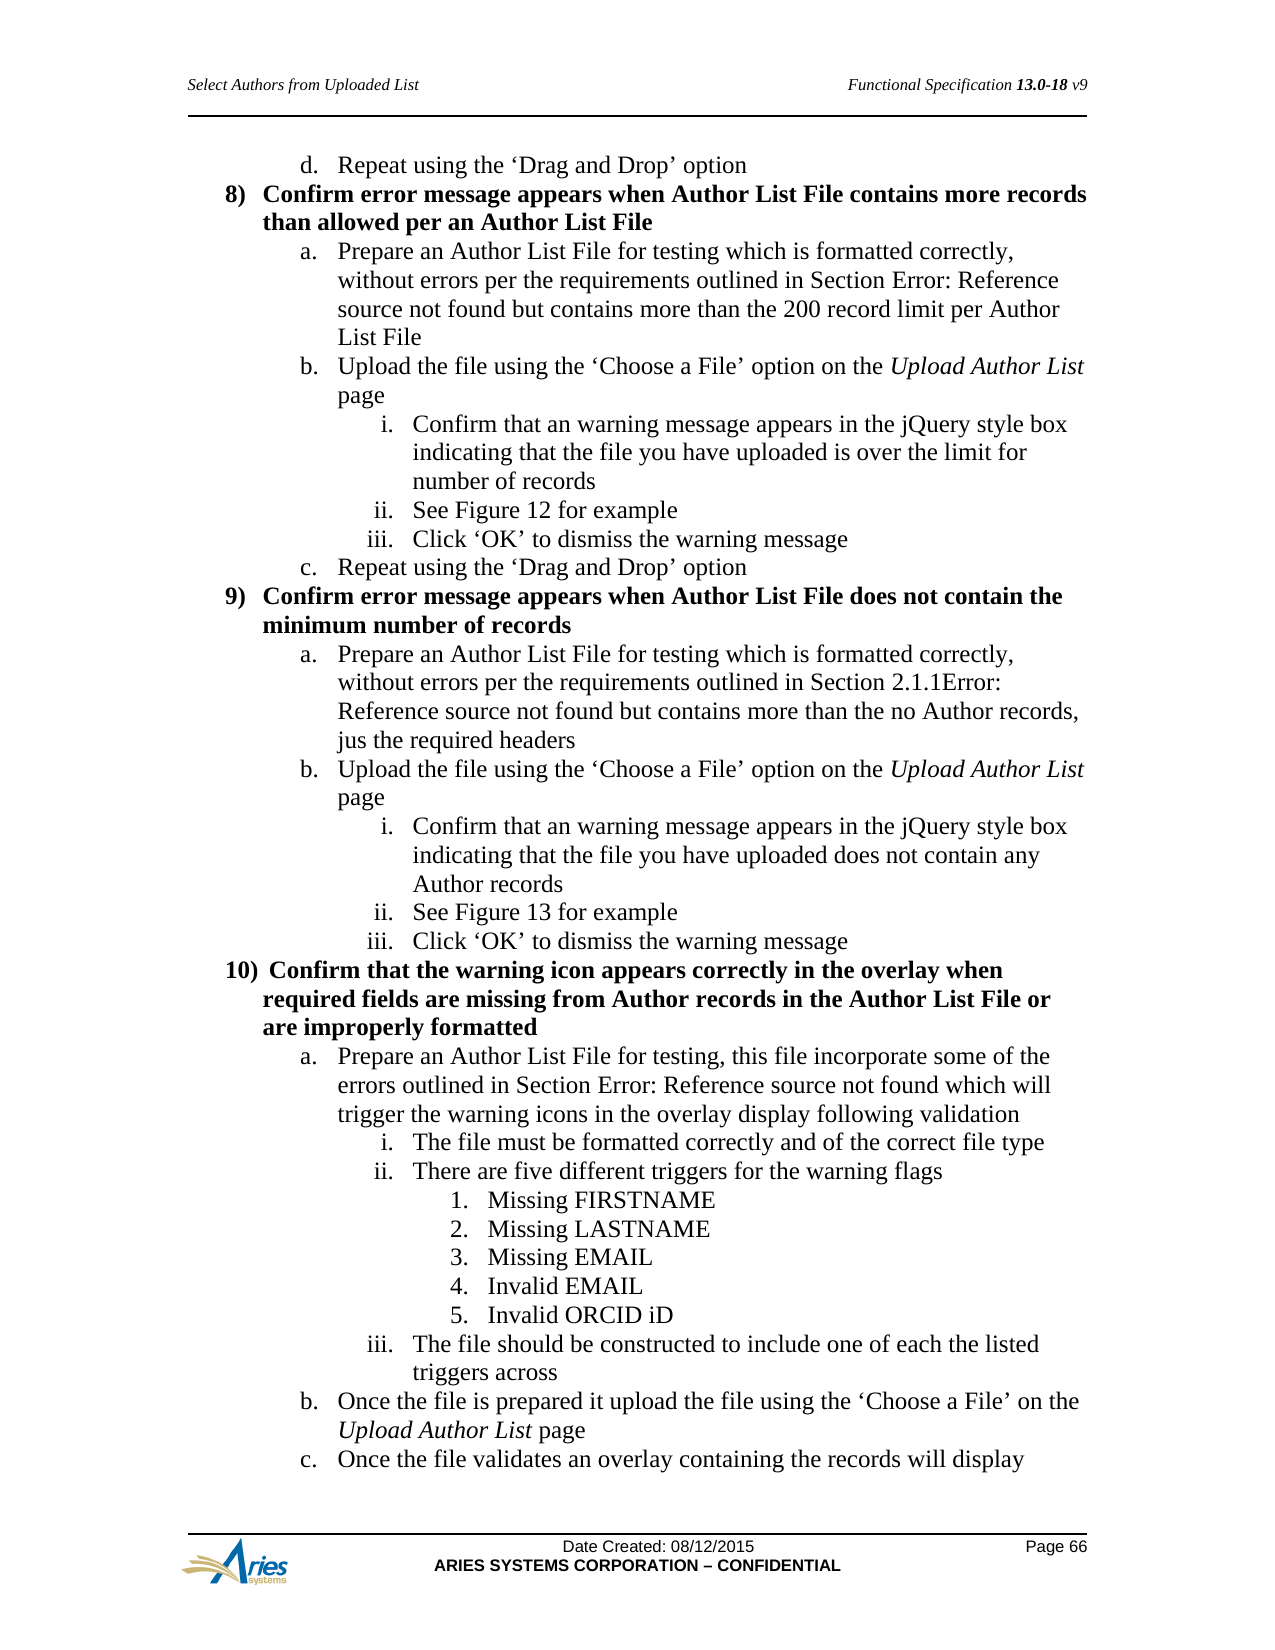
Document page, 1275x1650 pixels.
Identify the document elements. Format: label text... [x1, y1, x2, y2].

list Repeat using the ‘Drag and Drop’ option [300, 552, 1087, 581]
list See Figure 13 for example [394, 897, 1087, 926]
list Click ‘OK’ to dismiss the warning message [394, 524, 1087, 552]
picture [181, 1538, 288, 1585]
list Once the file validates an overlay containing the records will display [300, 1444, 1087, 1472]
list Missing LASTNAME [450, 1214, 1087, 1242]
list There are five different triggers for the warning flags [394, 1156, 1087, 1185]
list Click ‘OK’ to dismiss the warning message [394, 926, 1087, 955]
list Confirm that an warning message appears in the jQuery style box indicating that the file you have uploaded does not contain any Author records [394, 811, 1087, 897]
list Confirm error message appears when Author List File does not contain the minimum number of records [225, 581, 1087, 639]
list Repeat using the ‘Drag and Drop’ option [300, 150, 1087, 179]
list Confirm that an warning message appears in the jQuery style box indicating that the file you have uploaded is over the limit for number of records [394, 409, 1087, 495]
list The file should be constructed to include one of each the listed triggers across [394, 1329, 1087, 1386]
list The file must be formatted correctly and of the correct file type [394, 1127, 1087, 1156]
list Invalid EMAIL [450, 1271, 1087, 1300]
list Upload the file using the ‘Choose a File’ option on the Upload Author List page [300, 351, 1087, 409]
list Confirm error message appears when Author List File contains more records than allowed per an Author List File [225, 179, 1087, 236]
list Invalid ORCID iD [450, 1300, 1087, 1329]
list See Figure 12 for example [394, 495, 1087, 524]
list Confirm that the warning icon appears correctly in the overlay when required fields are missing from Author records in the Author List File or are improperly formatted [225, 955, 1087, 1041]
list Missing EMAIL [450, 1242, 1087, 1271]
list Upload the file using the ‘Choose a File’ option on the Upload Author List page [300, 754, 1087, 811]
list Once the file is prepared it upload the file using the ‘Choose a File’ on the Upload Author List page [300, 1386, 1087, 1444]
list Missing FIRSTNAME [450, 1185, 1087, 1214]
